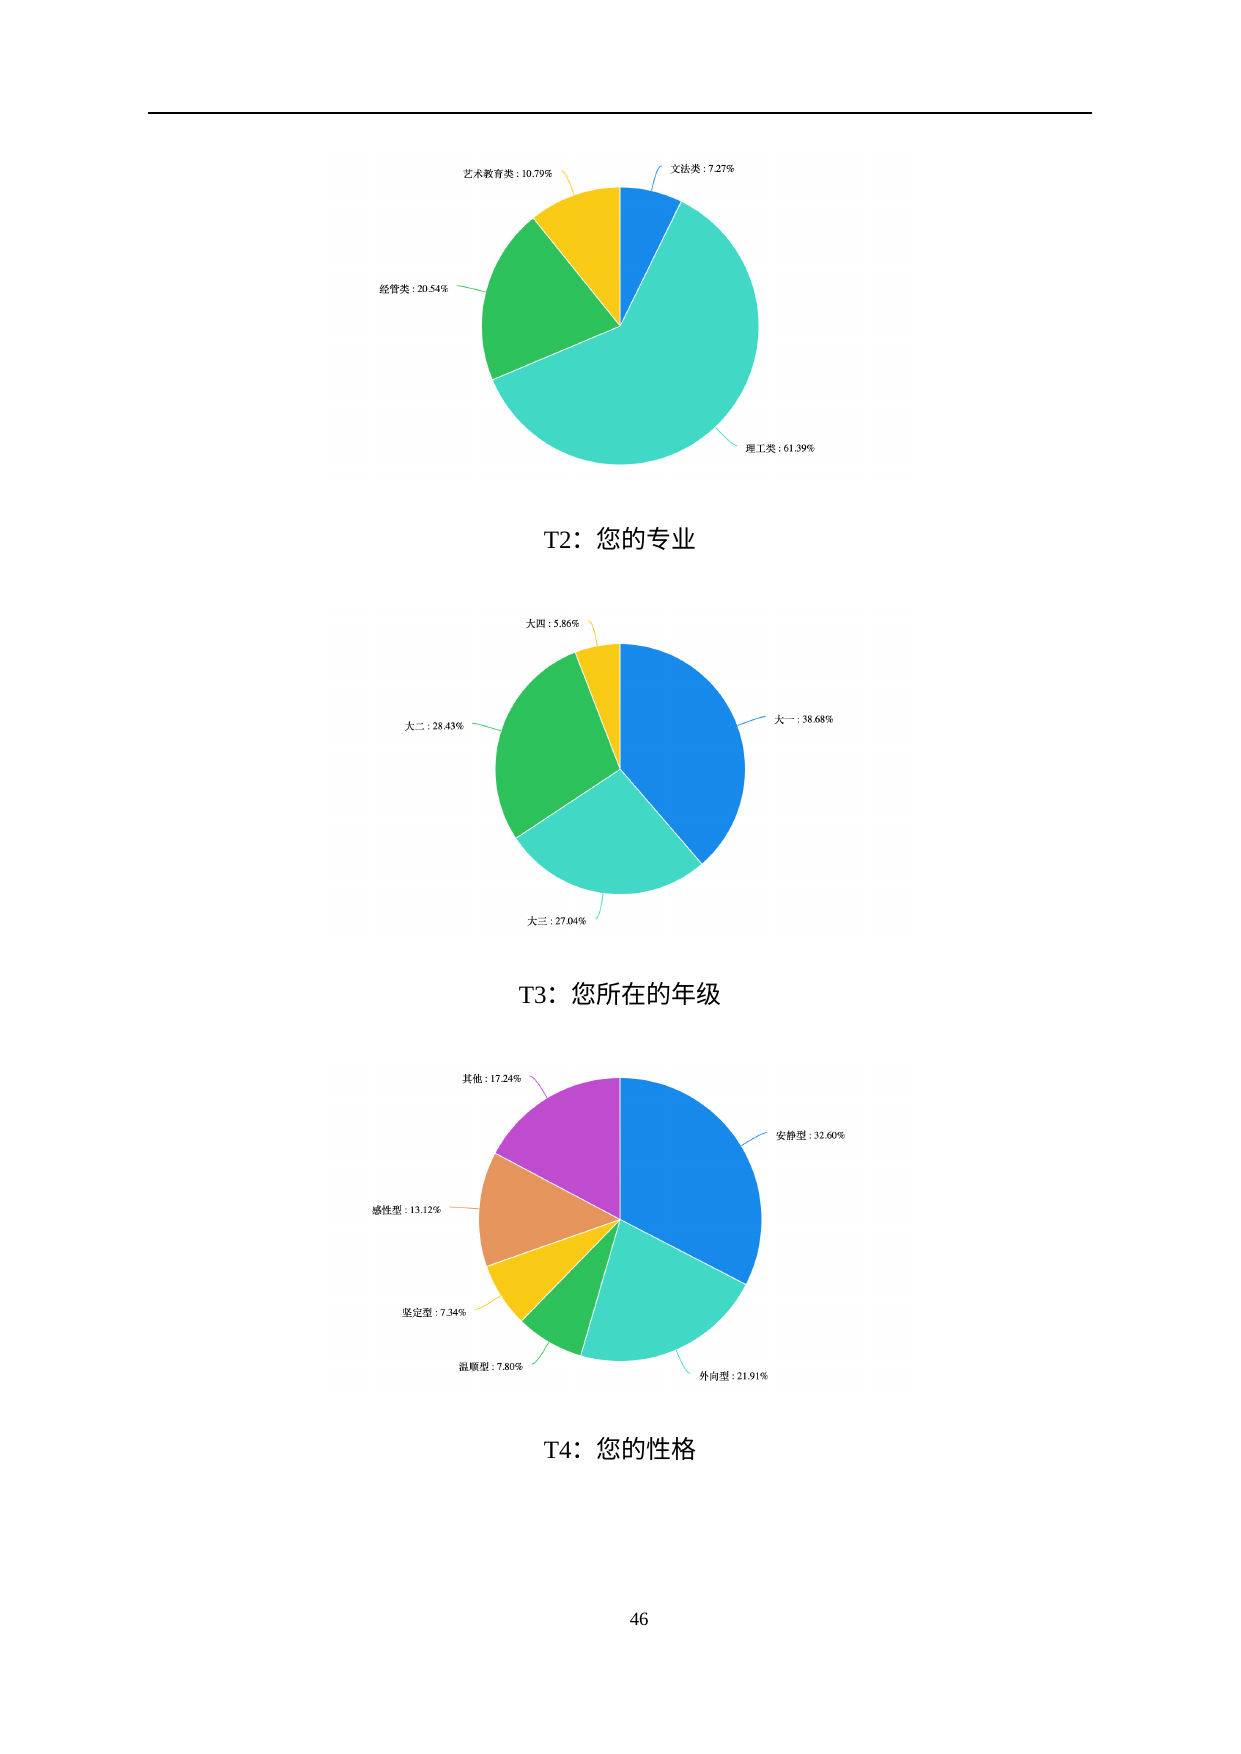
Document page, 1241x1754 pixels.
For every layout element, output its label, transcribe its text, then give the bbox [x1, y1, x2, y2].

picture [325, 1057, 916, 1396]
picture [325, 147, 916, 486]
text T4：您的性格 [148, 1415, 1092, 1480]
text T3：您所在的年级 [148, 960, 1092, 1025]
picture [325, 602, 916, 941]
text T2：您的专业 [148, 505, 1092, 570]
